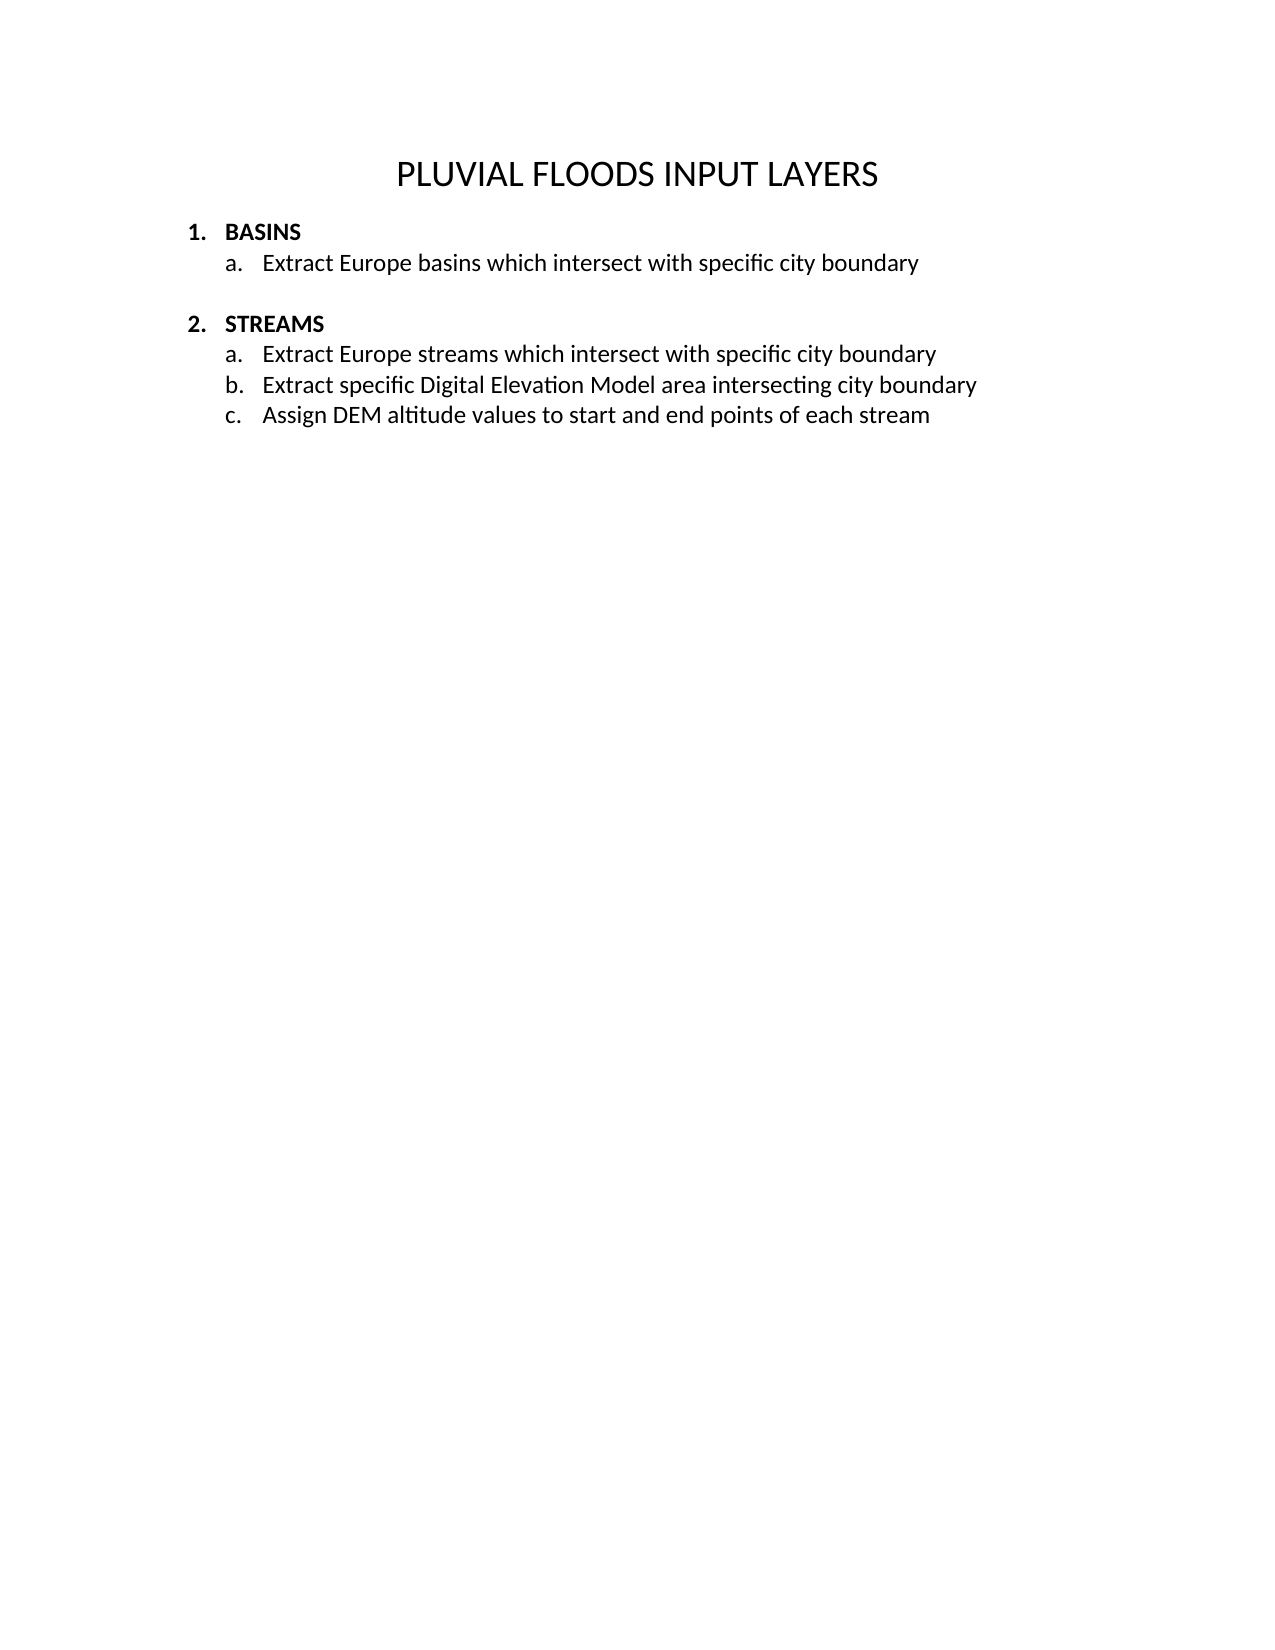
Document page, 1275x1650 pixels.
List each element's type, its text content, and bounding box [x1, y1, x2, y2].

text PLUVIAL FLOODS INPUT LAYERS [150, 150, 1125, 196]
list STREAMS [187, 308, 1125, 338]
list Assign DEM altitude values to start and end points of each stream [225, 399, 1125, 430]
list Extract Europe streams which intersect with specific city boundary [225, 338, 1125, 369]
list Extract Europe basins which intersect with specific city boundary [225, 247, 1125, 277]
list BASINS [187, 216, 1125, 247]
list Extract specific Digital Elevation Model area intersecting city boundary [225, 369, 1125, 399]
